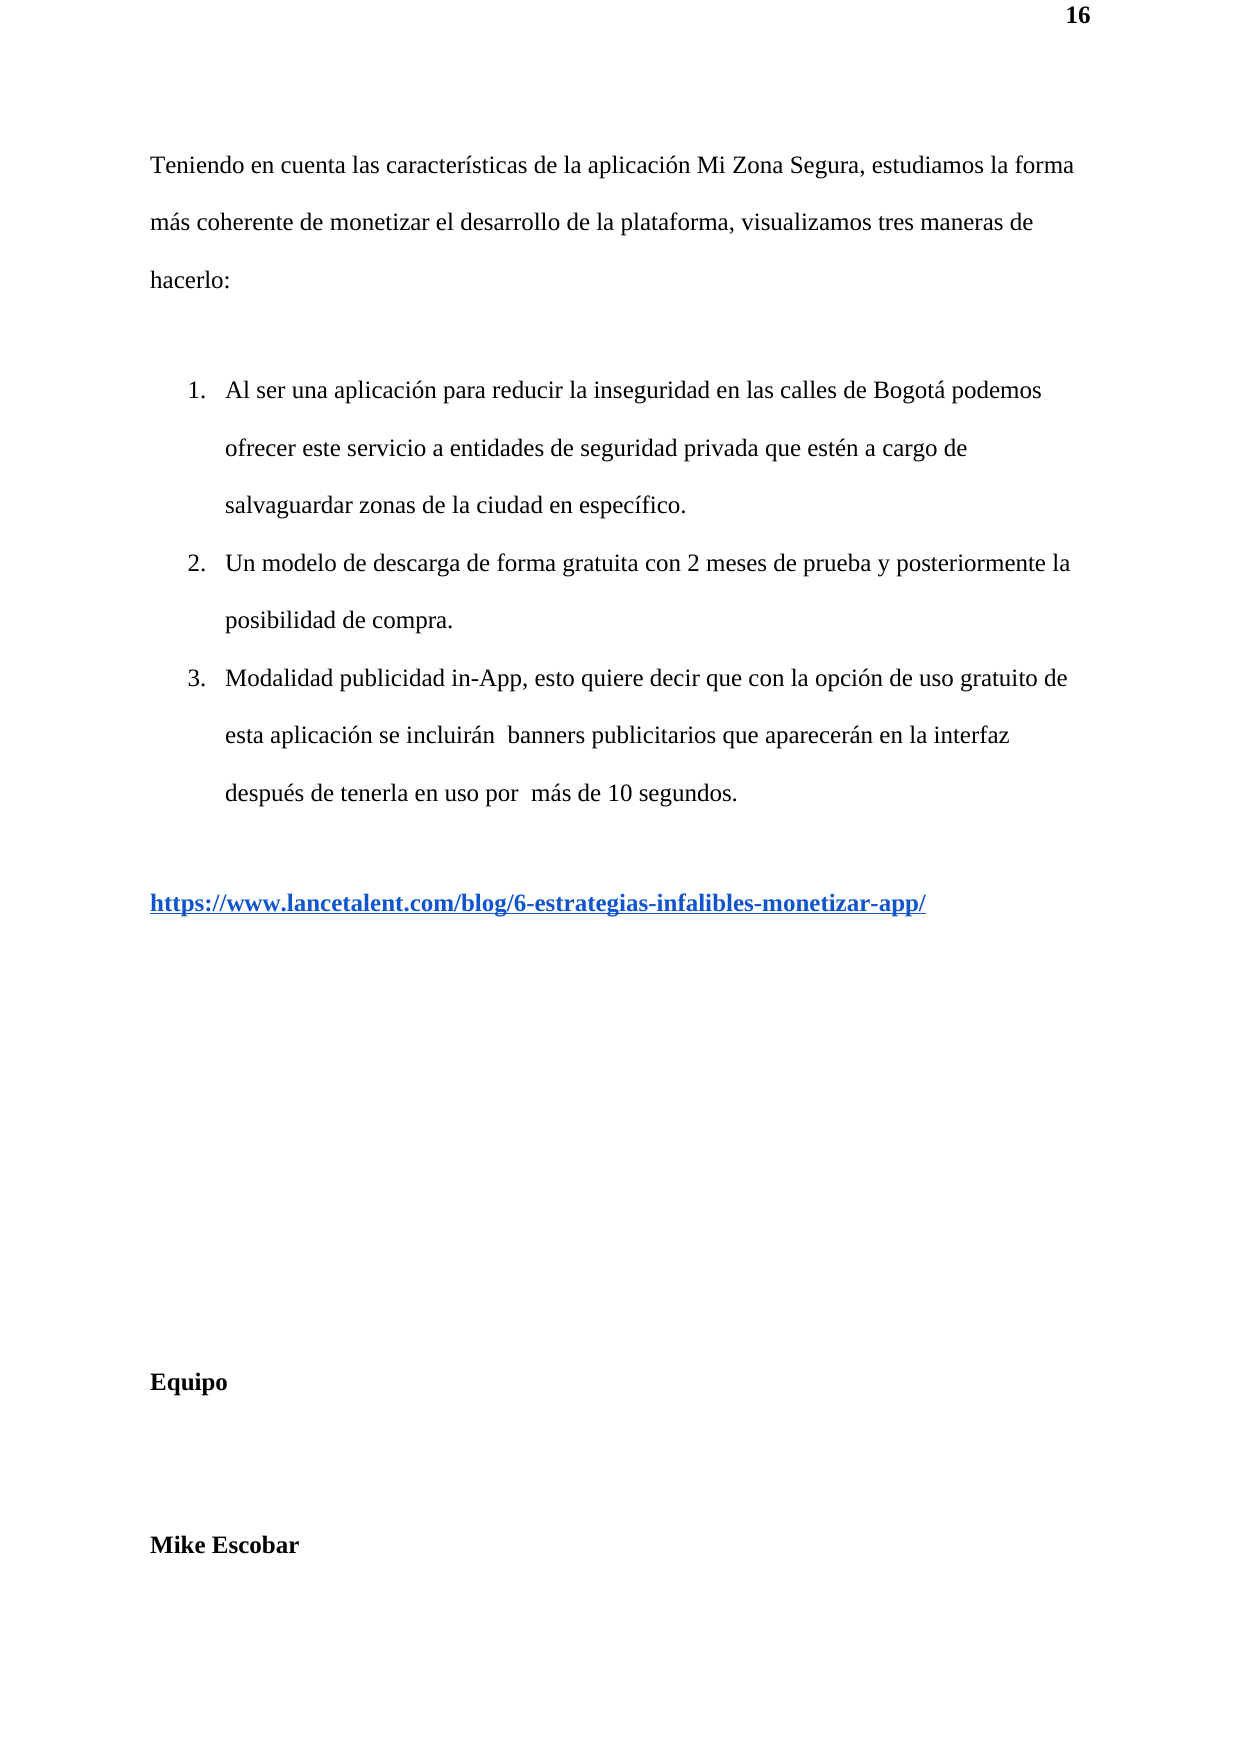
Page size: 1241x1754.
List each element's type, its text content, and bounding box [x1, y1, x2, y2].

text Equipo [150, 1367, 1090, 1396]
text Mike Escobar [150, 1530, 1090, 1559]
text https://www.lancetalent.com/blog/6-estrategias-infalibles-monetizar-app/ [150, 888, 1090, 917]
list Modalidad publicidad in-App, esto quiere decir que con la opción de uso gratuito de esta aplicación se incluirán banners publicitarios que aparecerán en la interfaz después de tenerla en uso por más de 10 segundos. [187, 663, 1090, 806]
text Teniendo en cuenta las características de la aplicación Mi Zona Segura, estudiamos la forma más coherente de monetizar el desarrollo de la plataforma, visualizamos tres maneras de hacerlo: [150, 150, 1090, 294]
list Al ser una aplicación para reducir la inseguridad en las calles de Bogotá podemos ofrecer este servicio a entidades de seguridad privada que estén a cargo de salvaguardar zonas de la ciudad en específico. [187, 375, 1090, 519]
list Un modelo de descarga de forma gratuita con 2 meses de prueba y posteriormente la posibilidad de compra. [187, 548, 1090, 634]
